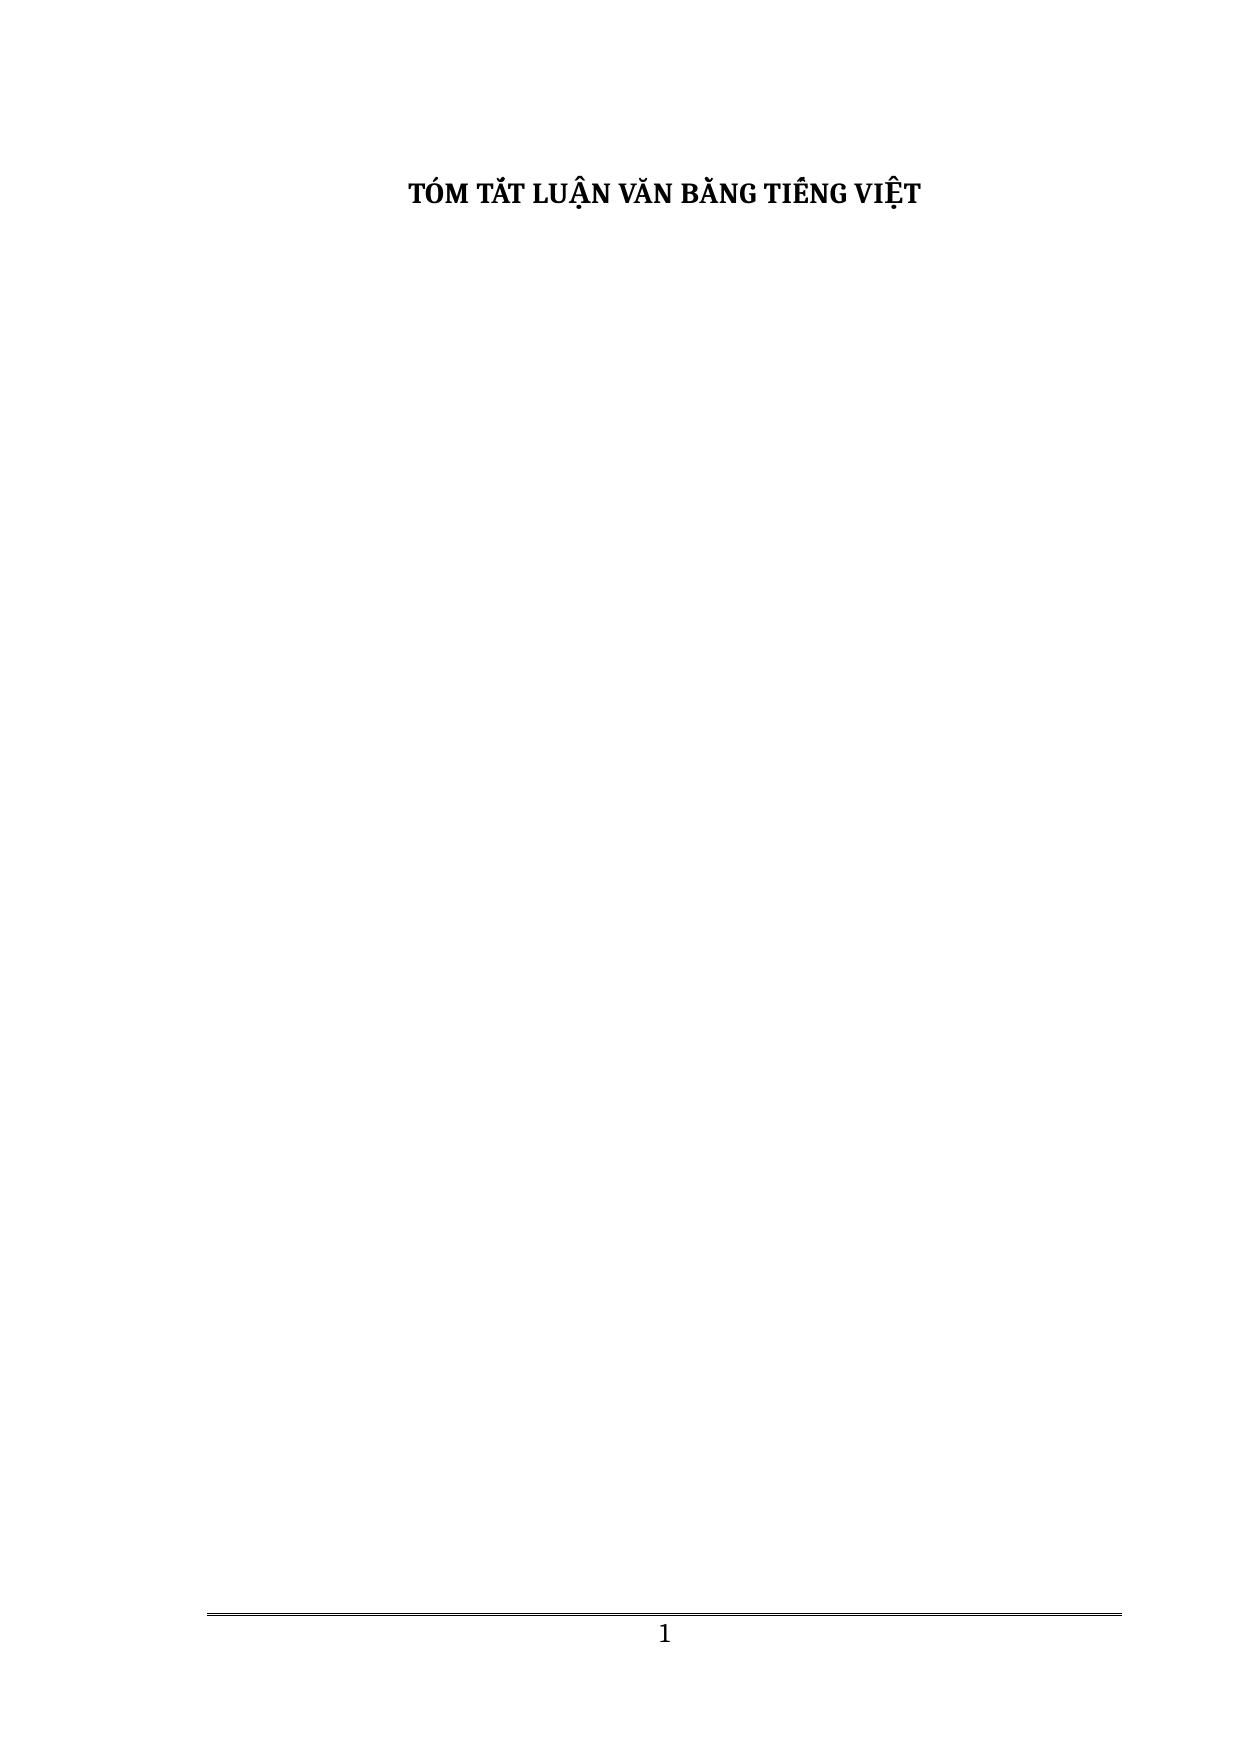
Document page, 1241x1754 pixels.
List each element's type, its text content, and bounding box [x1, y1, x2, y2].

title TÓM TẮT LUẬN VĂN BẰNG TIẾNG VIỆT [207, 177, 1122, 211]
